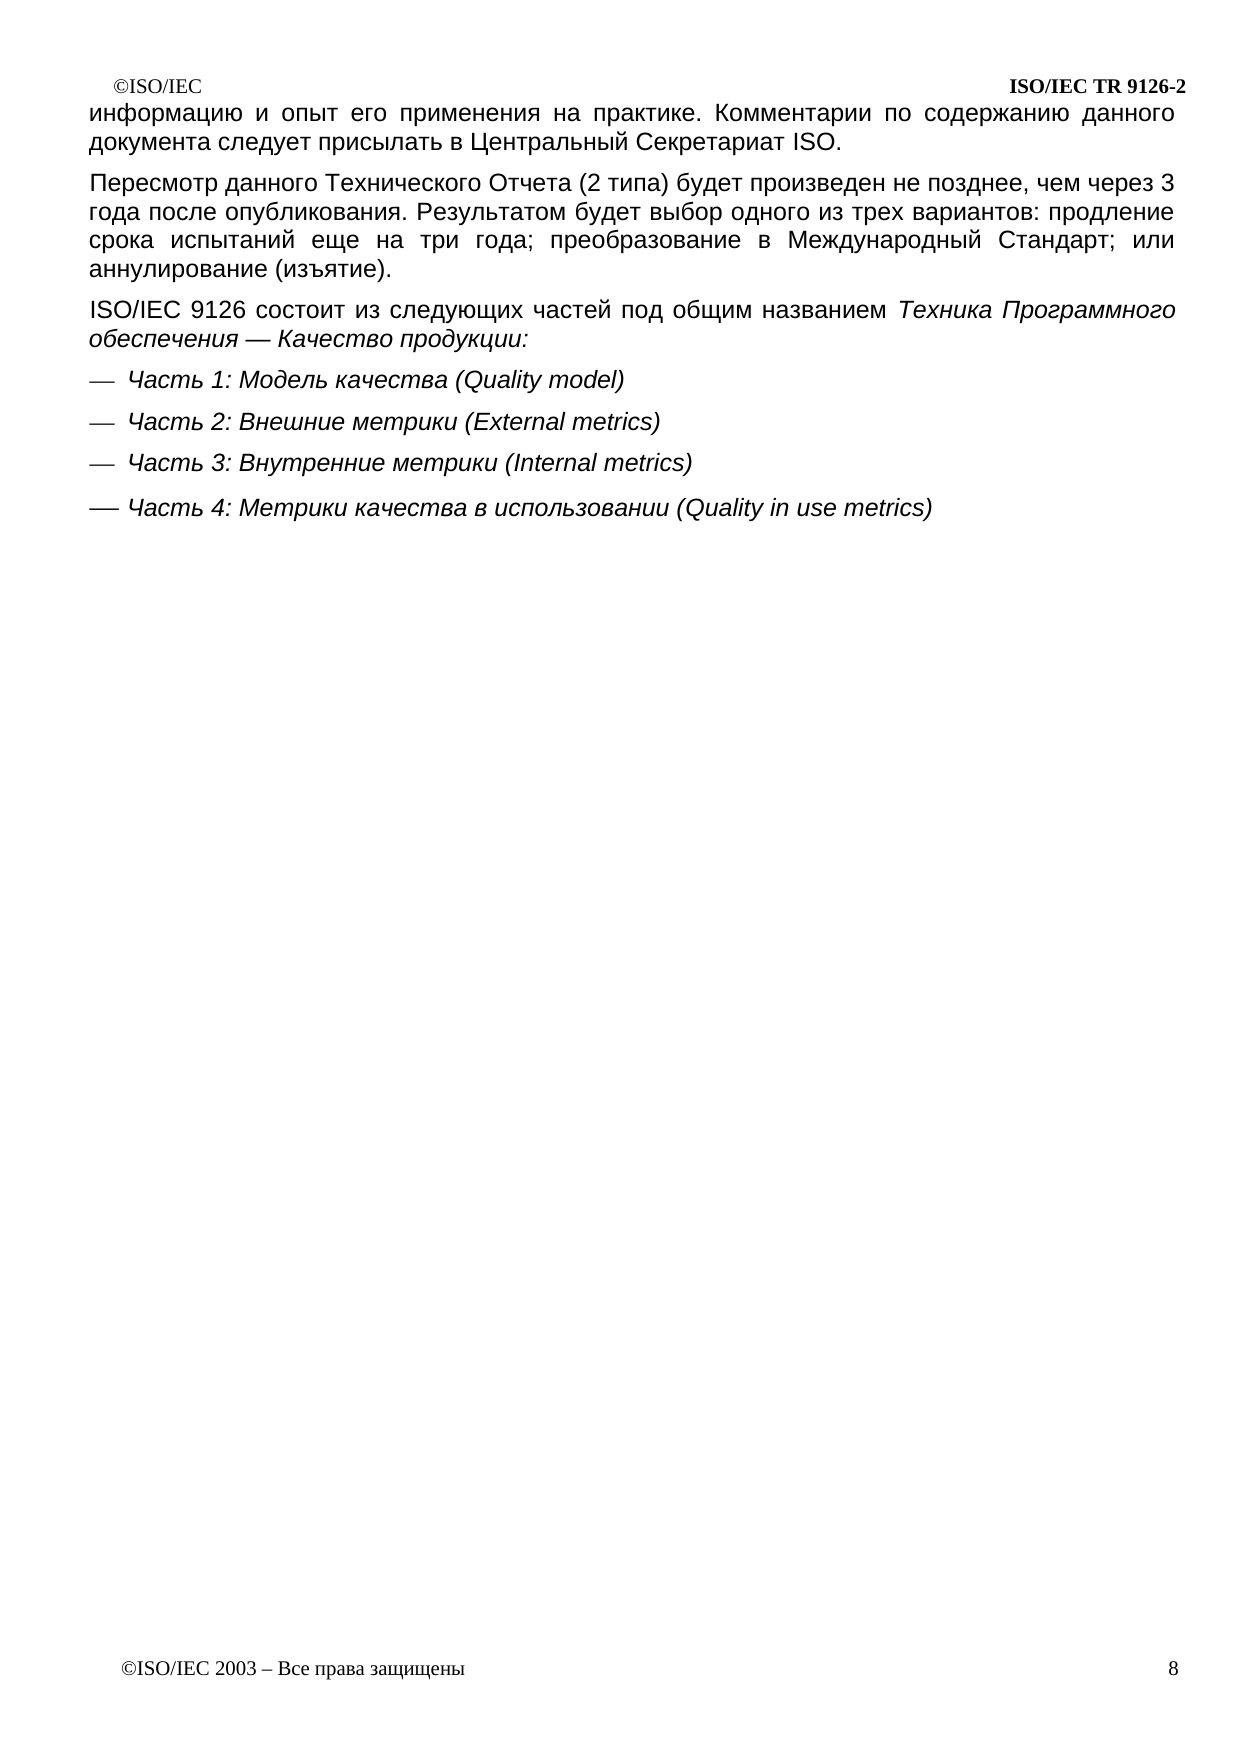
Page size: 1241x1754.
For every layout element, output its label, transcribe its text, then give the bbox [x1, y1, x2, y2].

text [89, 98, 1176, 155]
text ISO/IEC 9126 состоит из следующих частей под общим названием Техника Программного обеспечения — Качество продукции: [89, 295, 1176, 353]
text Пересмотр данного Технического Отчета (2 типа) будет произведен не позднее, чем через 3 года после опубликования. Результатом будет выбор одного из трех вариантов: продление срока испытаний еще на три года; преобразование в Международный Стандарт; или аннулирование (изъятие). [89, 168, 1176, 283]
list Часть 1: Модель качества (Quality model) [89, 365, 1176, 394]
list Часть 4: Метрики качества в использовании (Quality in use metrics) [89, 489, 1176, 523]
list Часть 2: Внешние метрики (External metrics) [89, 407, 1176, 436]
list Часть 3: Внутренние метрики (Internal metrics) [89, 448, 1176, 477]
